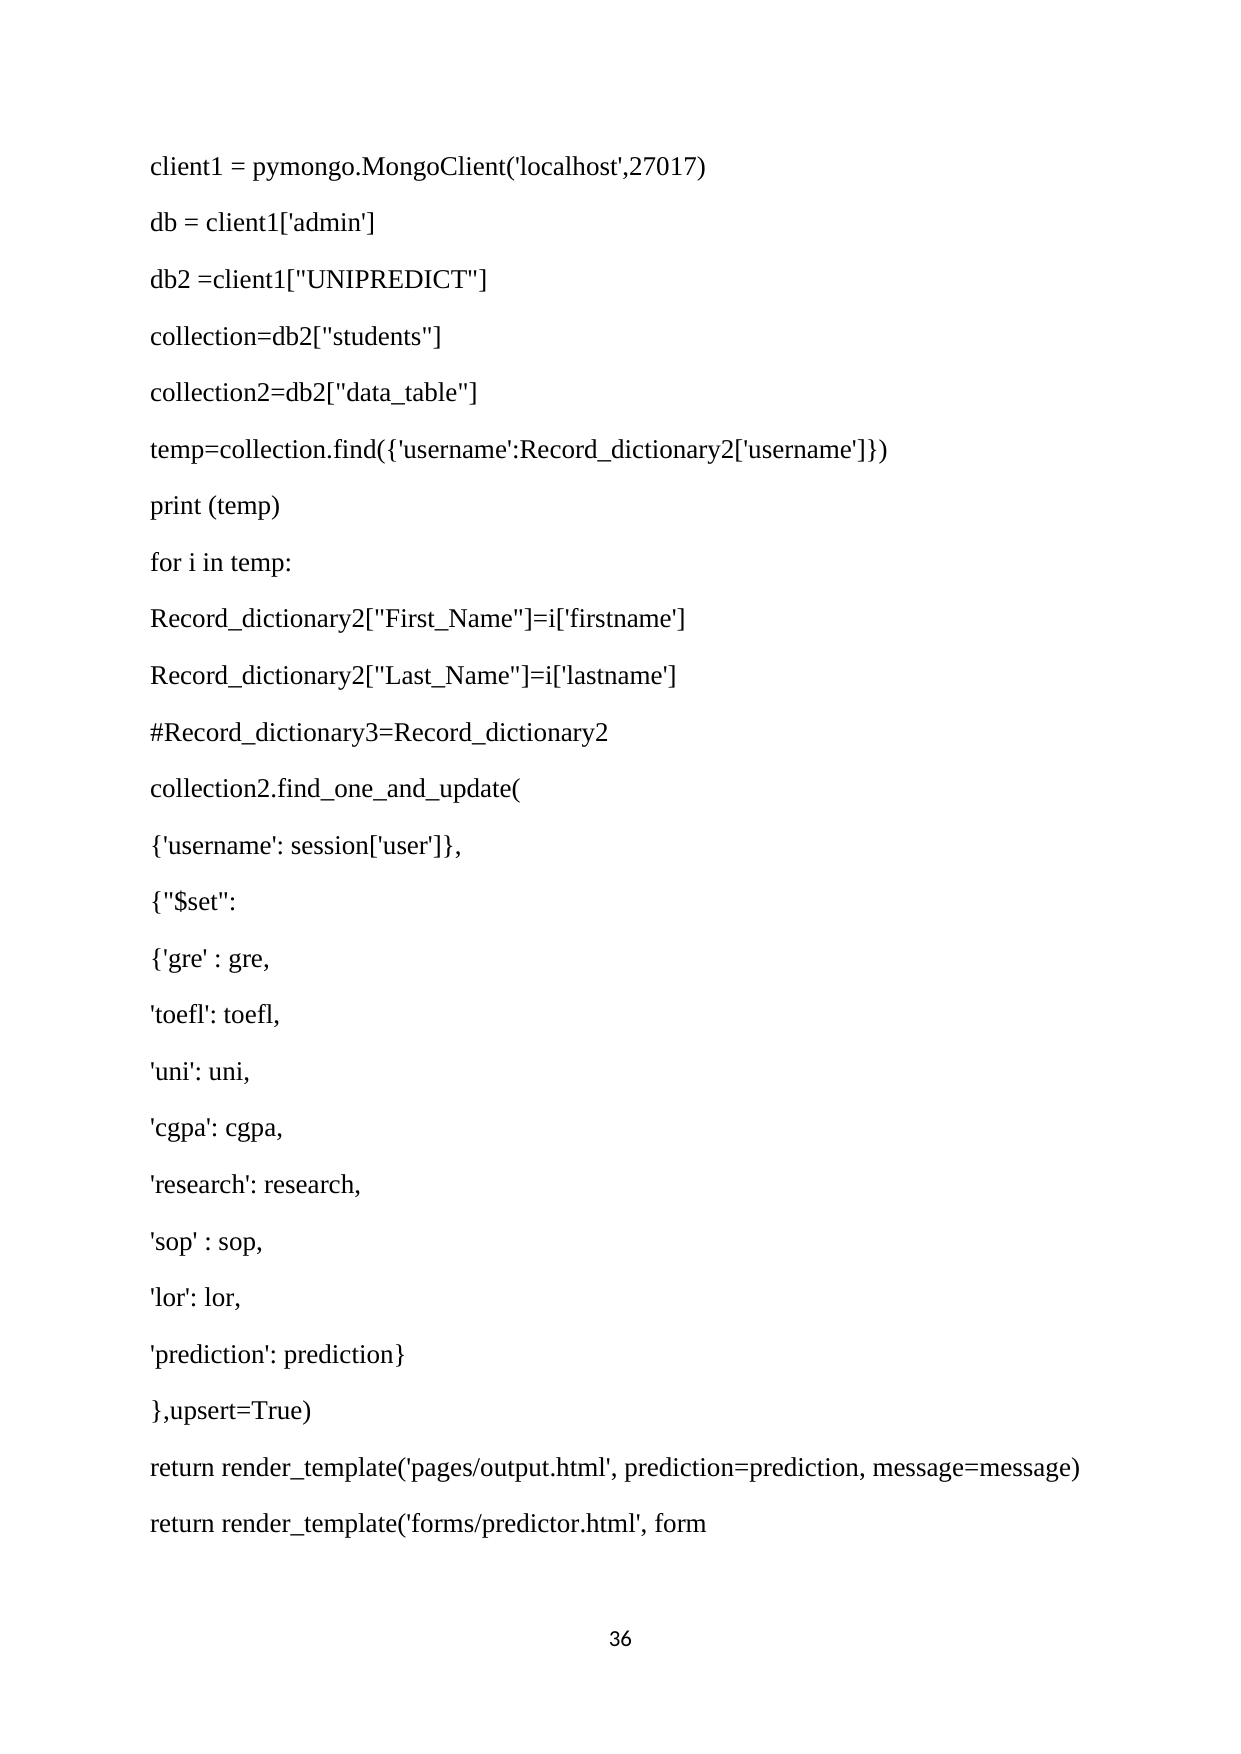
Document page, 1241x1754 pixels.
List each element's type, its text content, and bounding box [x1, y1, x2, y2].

text client1 = pymongo.MongoClient('localhost',27017) [150, 150, 1090, 181]
text db = client1['admin'] [150, 207, 1090, 238]
text for i in temp: [150, 546, 1090, 577]
text #Record_dictionary3=Record_dictionary2 [150, 716, 1090, 747]
text 'toefl': toefl, [150, 998, 1090, 1029]
text collection2=db2["data_table"] [150, 376, 1090, 407]
text return render_template('forms/predictor.html', form [150, 1507, 1090, 1539]
text print (temp) [150, 489, 1090, 521]
text 'sop' : sop, [150, 1225, 1090, 1256]
text {'gre' : gre, [150, 942, 1090, 973]
text {'username': session['user']}, [150, 829, 1090, 860]
text return render_template('pages/output.html', prediction=prediction, message=message) [150, 1451, 1090, 1482]
text 'lor': lor, [150, 1281, 1090, 1312]
text },upsert=True) [150, 1394, 1090, 1426]
text 'cgpa': cgpa, [150, 1112, 1090, 1143]
text db2 =client1["UNIPREDICT"] [150, 263, 1090, 294]
text 'prediction': prediction} [150, 1338, 1090, 1369]
text 'research': research, [150, 1168, 1090, 1199]
text Record_dictionary2["First_Name"]=i['firstname'] [150, 602, 1090, 634]
text 'uni': uni, [150, 1055, 1090, 1086]
text {"$set": [150, 885, 1090, 916]
text collection=db2["students"] [150, 320, 1090, 351]
text collection2.find_one_and_update( [150, 772, 1090, 803]
text Record_dictionary2["Last_Name"]=i['lastname'] [150, 659, 1090, 690]
text temp=collection.find({'username':Record_dictionary2['username']}) [150, 433, 1090, 464]
